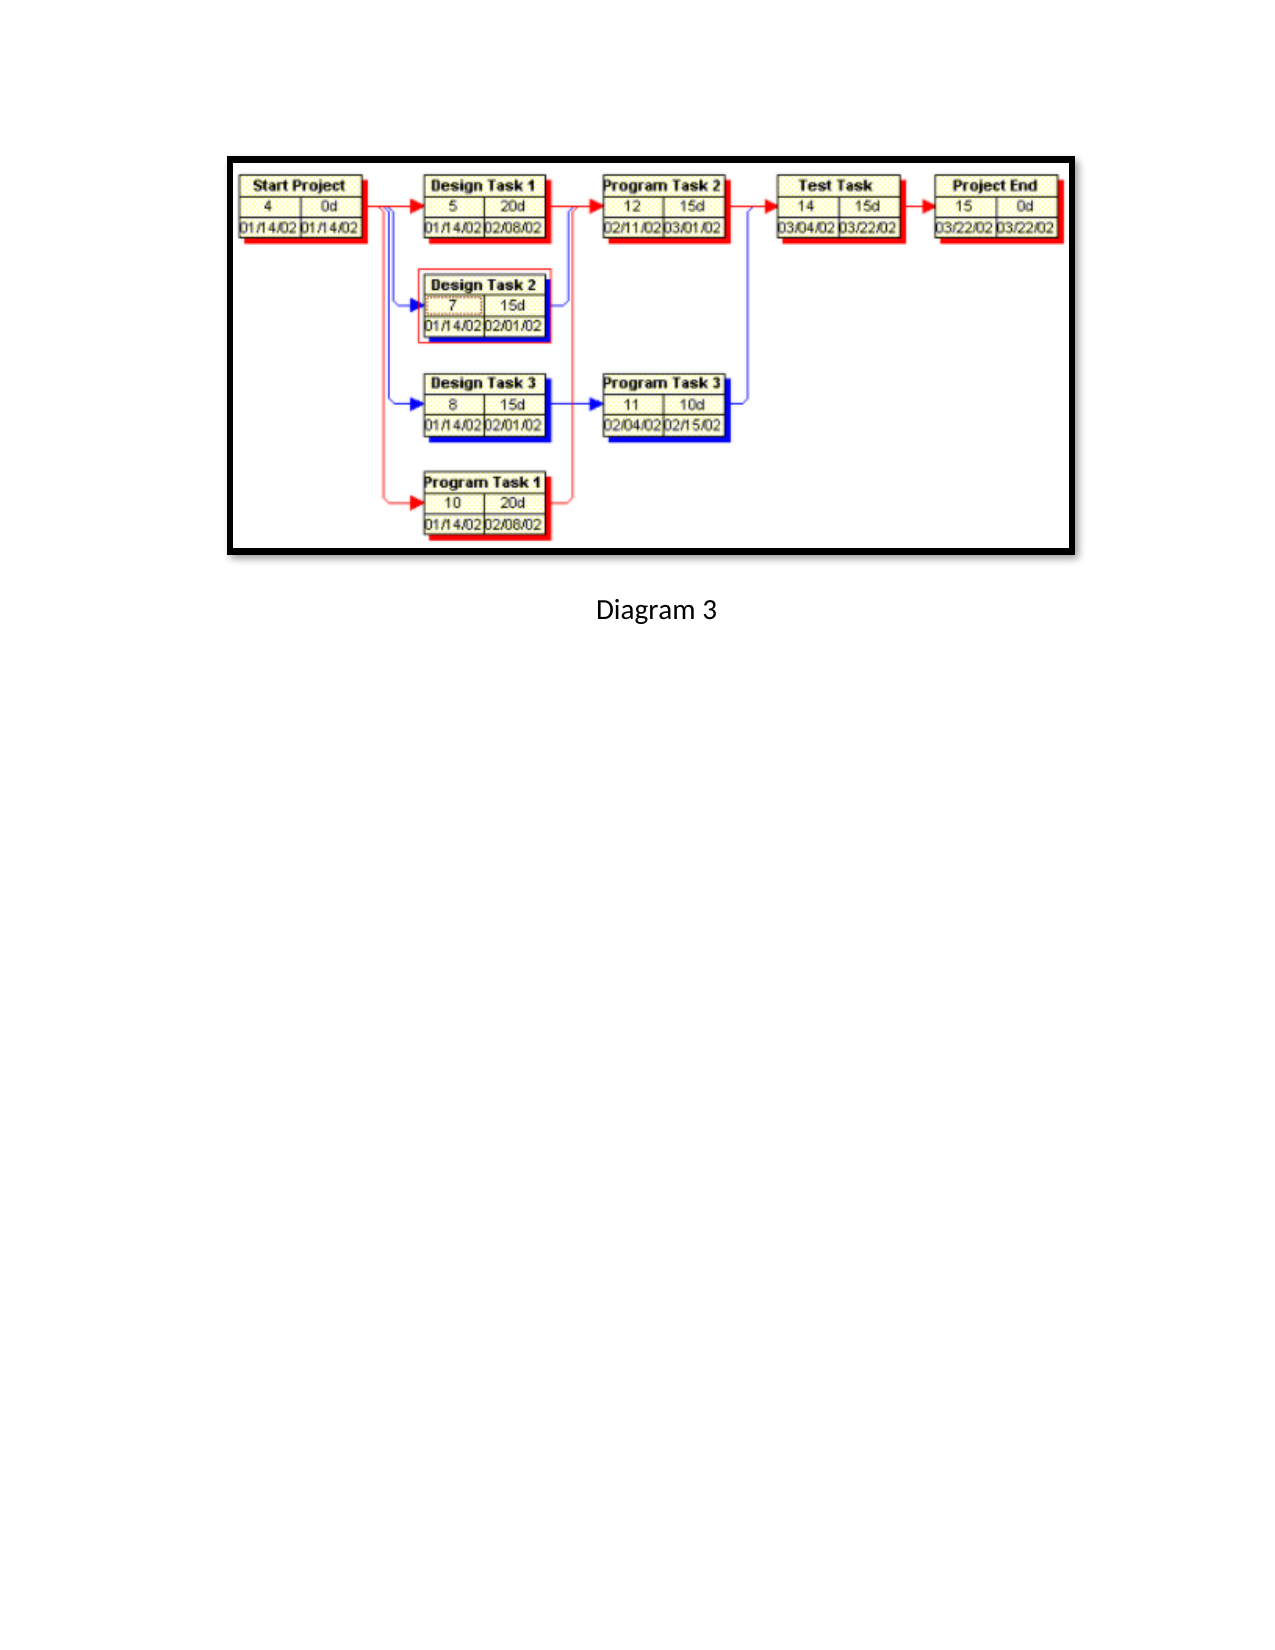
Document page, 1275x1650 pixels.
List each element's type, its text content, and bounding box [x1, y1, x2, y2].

picture [233, 163, 1069, 548]
text Diagram 3 [187, 591, 1125, 626]
